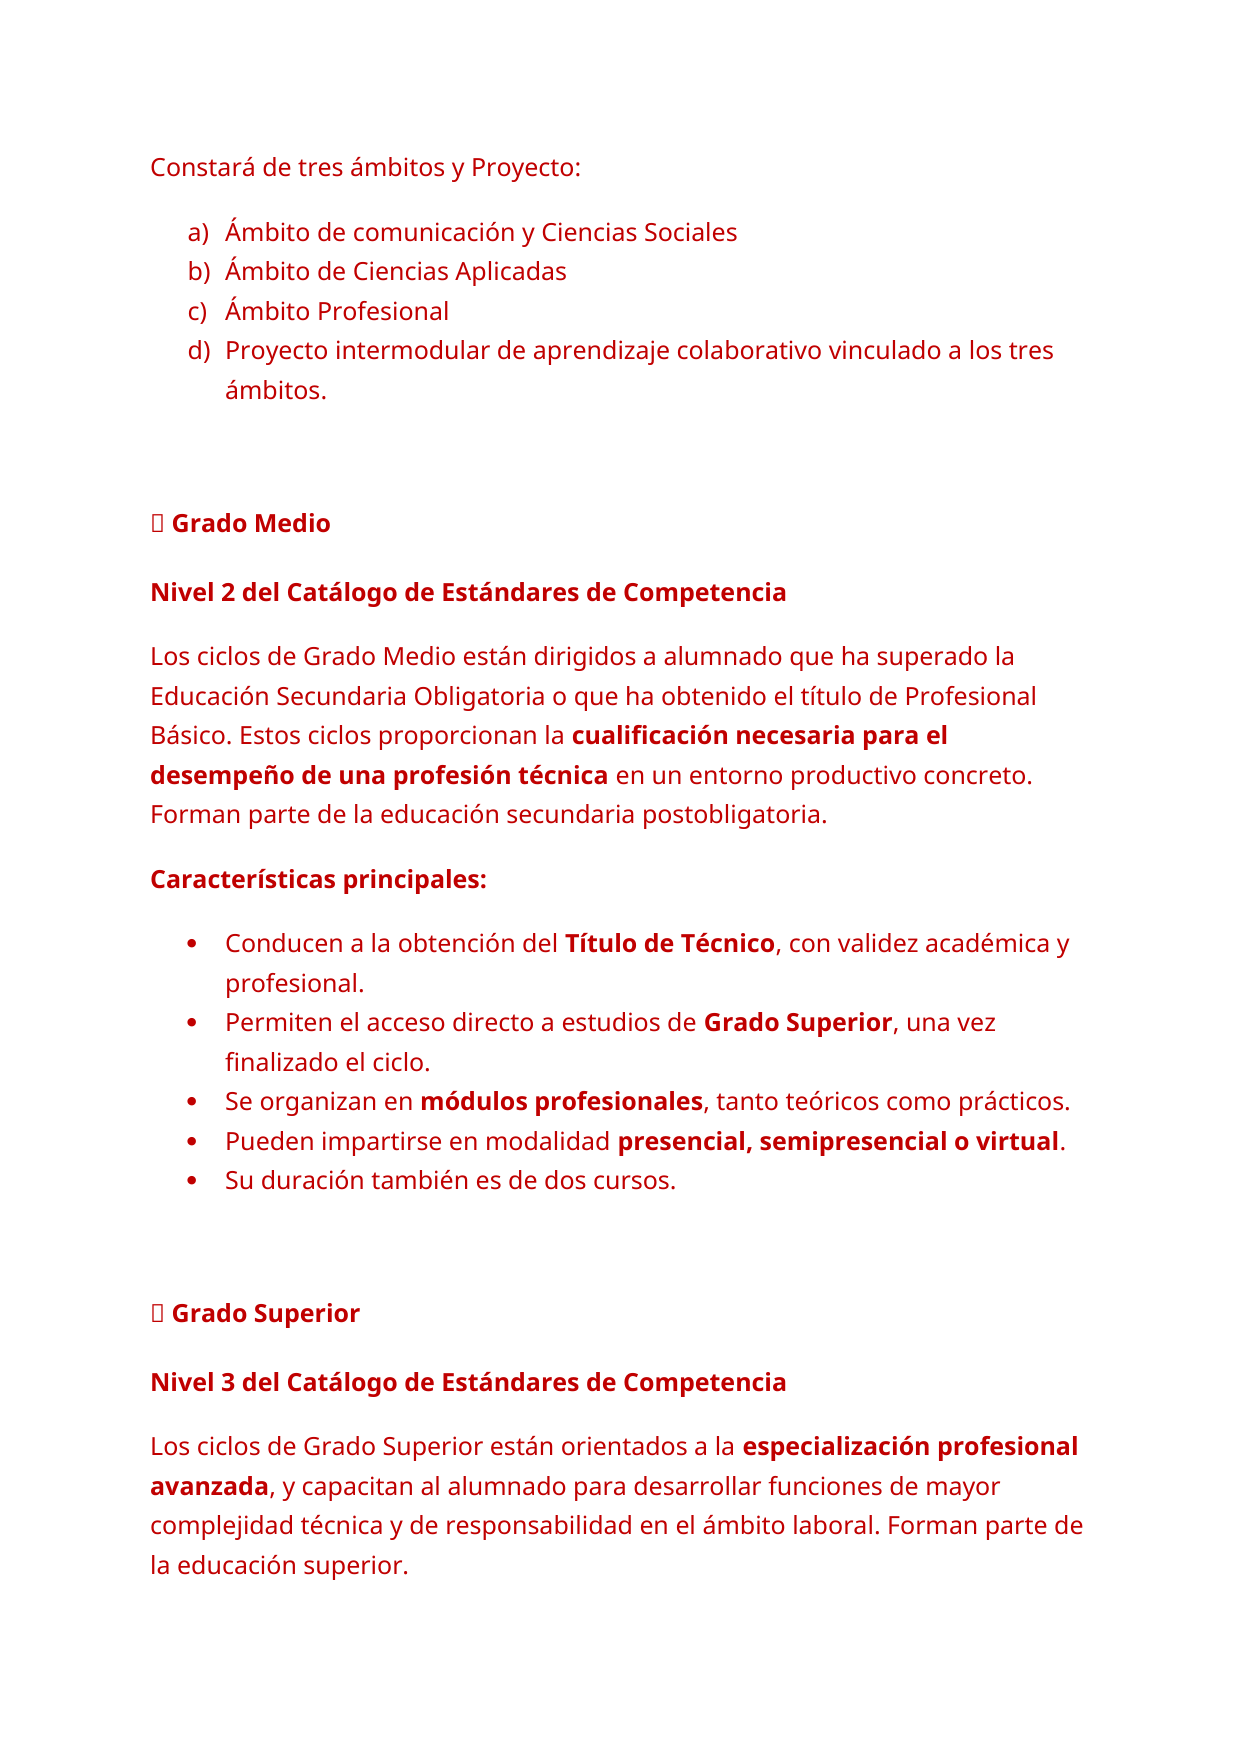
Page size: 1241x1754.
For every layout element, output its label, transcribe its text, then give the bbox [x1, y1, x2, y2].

text Constará de tres ámbitos y Proyecto: [150, 150, 1090, 184]
text Características principales: [150, 861, 1090, 895]
subtitle 🔹 Grado Superior [150, 1296, 1090, 1330]
subtitle 🔹 Grado Medio [150, 506, 1090, 540]
list Permiten el acceso directo a estudios de Grado Superior, una vez finalizado el ciclo. [187, 1005, 1090, 1078]
list Se organizan en módulos profesionales, tanto teóricos como prácticos. [187, 1084, 1090, 1118]
text Nivel 3 del Catálogo de Estándares de Competencia [150, 1364, 1090, 1399]
text Los ciclos de Grado Superior están orientados a la especialización profesional avanzada, y capacitan al alumnado para desarrollar funciones de mayor complejidad técnica y de responsabilidad en el ámbito laboral. Forman parte de la educación superior. [150, 1429, 1090, 1582]
list Proyecto intermodular de aprendizaje colaborativo vinculado a los tres ámbitos. [187, 333, 1090, 406]
list Conducen a la obtención del Título de Técnico, con validez académica y profesional. [187, 926, 1090, 999]
list Su duración también es de dos cursos. [187, 1163, 1090, 1197]
list Ámbito Profesional [187, 293, 1090, 327]
list Pueden impartirse en modalidad presencial, semipresencial o virtual. [187, 1123, 1090, 1157]
text Los ciclos de Grado Medio están dirigidos a alumnado que ha superado la Educación Secundaria Obligatoria o que ha obtenido el título de Profesional Básico. Estos ciclos proporcionan la cualificación necesaria para el desempeño de una profesión técnica en un entorno productivo concreto. Forman parte de la educación secundaria postobligatoria. [150, 639, 1090, 831]
list Ámbito de comunicación y Ciencias Sociales [187, 214, 1090, 248]
list Ámbito de Ciencias Aplicadas [187, 254, 1090, 288]
text Nivel 2 del Catálogo de Estándares de Competencia [150, 574, 1090, 608]
